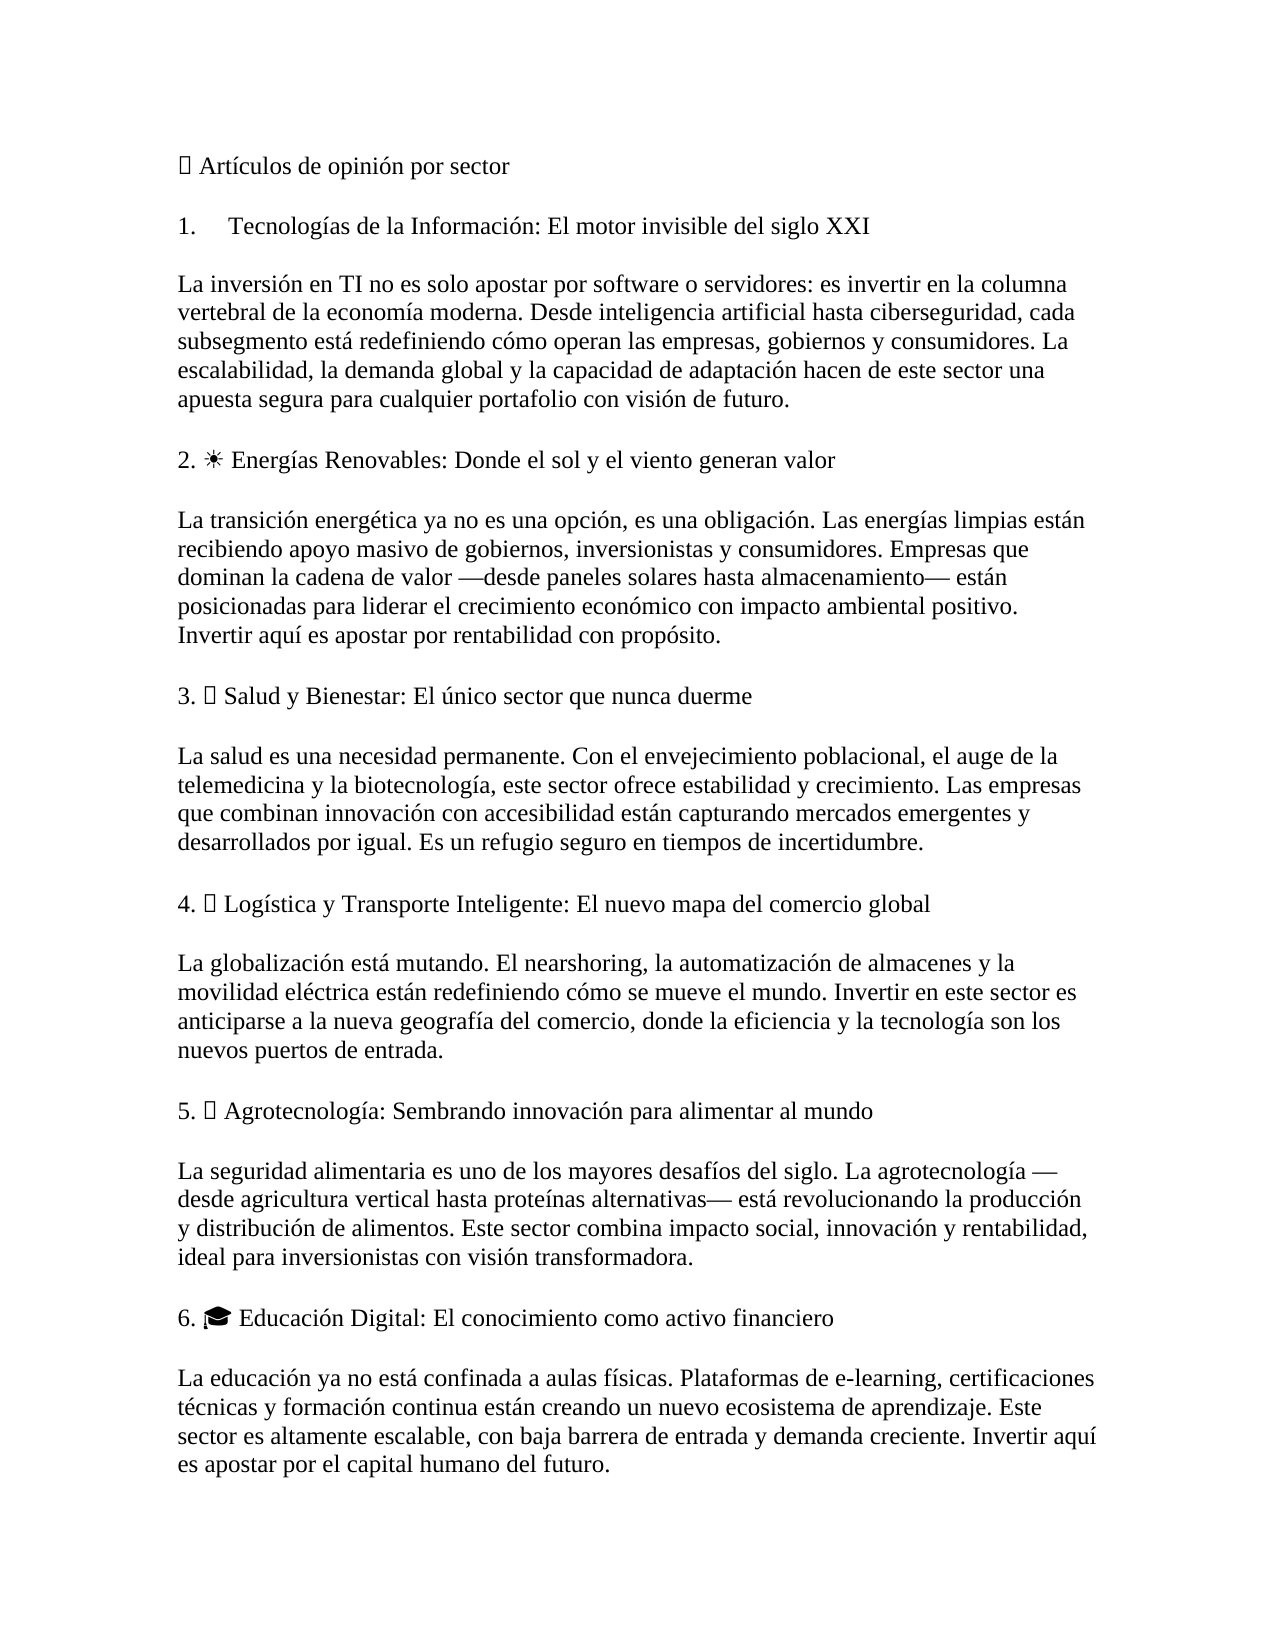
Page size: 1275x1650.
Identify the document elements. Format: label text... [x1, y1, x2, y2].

text La seguridad alimentaria es uno de los mayores desafíos del siglo. La agrotecnología —desde agricultura vertical hasta proteínas alternativas— está revolucionando la producción y distribución de alimentos. Este sector combina impacto social, innovación y rentabilidad, ideal para inversionistas con visión transformadora. [177, 1156, 1098, 1271]
text 6. 🎓 Educación Digital: El conocimiento como activo financiero [177, 1300, 1098, 1334]
text 1. 🧠 Tecnologías de la Información: El motor invisible del siglo XXI [177, 211, 1098, 239]
text 5. 🌾 Agrotecnología: Sembrando innovación para alimentar al mundo [177, 1093, 1098, 1127]
text La inversión en TI no es solo apostar por software o servidores: es invertir en la columna vertebral de la economía moderna. Desde inteligencia artificial hasta ciberseguridad, cada subsegmento está redefiniendo cómo operan las empresas, gobiernos y consumidores. La escalabilidad, la demanda global y la capacidad de adaptación hacen de este sector una apuesta segura para cualquier portafolio con visión de futuro. [177, 269, 1098, 412]
text 4. 🚚 Logística y Transporte Inteligente: El nuevo mapa del comercio global [177, 885, 1098, 919]
text 2. ☀️ Energías Renovables: Donde el sol y el viento generan valor [177, 442, 1098, 476]
text 📝 Artículos de opinión por sector [177, 148, 1098, 182]
text La transición energética ya no es una opción, es una obligación. Las energías limpias están recibiendo apoyo masivo de gobiernos, inversionistas y consumidores. Empresas que dominan la cadena de valor —desde paneles solares hasta almacenamiento— están posicionadas para liderar el crecimiento económico con impacto ambiental positivo. Invertir aquí es apostar por rentabilidad con propósito. [177, 505, 1098, 649]
text La globalización está mutando. El nearshoring, la automatización de almacenes y la movilidad eléctrica están redefiniendo cómo se mueve el mundo. Invertir en este sector es anticiparse a la nueva geografía del comercio, donde la eficiencia y la tecnología son los nuevos puertos de entrada. [177, 948, 1098, 1063]
text 3. 🏥 Salud y Bienestar: El único sector que nunca duerme [177, 678, 1098, 712]
text La salud es una necesidad permanente. Con el envejecimiento poblacional, el auge de la telemedicina y la biotecnología, este sector ofrece estabilidad y crecimiento. Las empresas que combinan innovación con accesibilidad están capturando mercados emergentes y desarrollados por igual. Es un refugio seguro en tiempos de incertidumbre. [177, 741, 1098, 856]
text La educación ya no está confinada a aulas físicas. Plataformas de e-learning, certificaciones técnicas y formación continua están creando un nuevo ecosistema de aprendizaje. Este sector es altamente escalable, con baja barrera de entrada y demanda creciente. Invertir aquí es apostar por el capital humano del futuro. [177, 1363, 1098, 1478]
